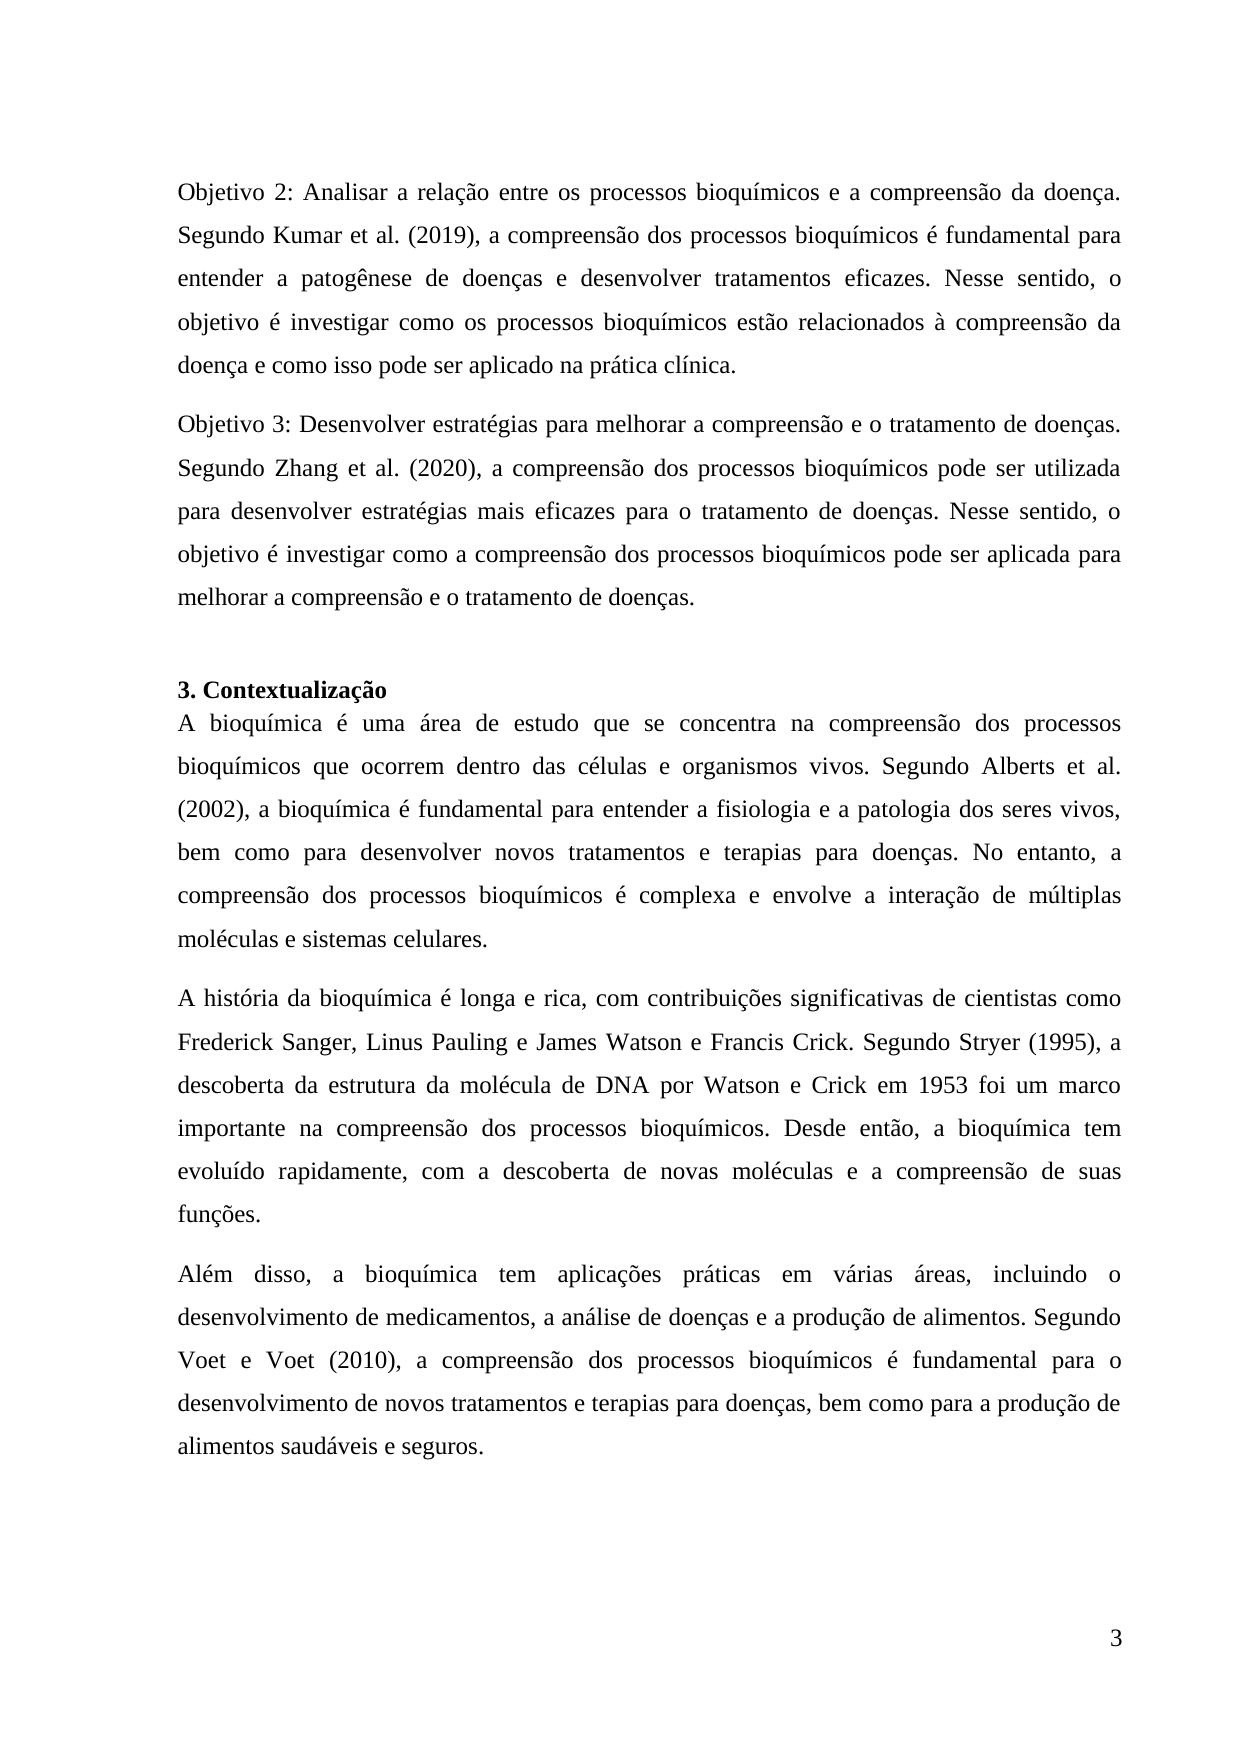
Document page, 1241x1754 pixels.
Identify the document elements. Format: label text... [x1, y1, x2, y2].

text Além disso, a bioquímica tem aplicações práticas em várias áreas, incluindo o desenvolvimento de medicamentos, a análise de doenças e a produção de alimentos. Segundo Voet e Voet (2010), a compreensão dos processos bioquímicos é fundamental para o desenvolvimento de novos tratamentos e terapias para doenças, bem como para a produção de alimentos saudáveis e seguros. [177, 1259, 1122, 1460]
text Objetivo 2: Analisar a relação entre os processos bioquímicos e a compreensão da doença. Segundo Kumar et al. (2019), a compreensão dos processos bioquímicos é fundamental para entender a patogênese de doenças e desenvolver tratamentos eficazes. Nesse sentido, o objetivo é investigar como os processos bioquímicos estão relacionados à compreensão da doença e como isso pode ser aplicado na prática clínica. [177, 177, 1122, 378]
text A história da bioquímica é longa e rica, com contribuições significativas de cientistas como Frederick Sanger, Linus Pauling e James Watson e Francis Crick. Segundo Stryer (1995), a descoberta da estrutura da molécula de DNA por Watson e Crick em 1953 foi um marco importante na compreensão dos processos bioquímicos. Desde então, a bioquímica tem evoluído rapidamente, com a descoberta de novas moléculas e a compreensão de suas funções. [177, 983, 1122, 1228]
text A bioquímica é uma área de estudo que se concentra na compreensão dos processos bioquímicos que ocorrem dentro das células e organismos vivos. Segundo Alberts et al. (2002), a bioquímica é fundamental para entender a fisiologia e a patologia dos seres vivos, bem como para desenvolver novos tratamentos e terapias para doenças. No entanto, a compreensão dos processos bioquímicos é complexa e envolve a interação de múltiplas moléculas e sistemas celulares. [177, 708, 1122, 952]
subtitle 3. Contextualização [177, 675, 1122, 704]
text Objetivo 3: Desenvolver estratégias para melhorar a compreensão e o tratamento de doenças. Segundo Zhang et al. (2020), a compreensão dos processos bioquímicos pode ser utilizada para desenvolver estratégias mais eficazes para o tratamento de doenças. Nesse sentido, o objetivo é investigar como a compreensão dos processos bioquímicos pode ser aplicada para melhorar a compreensão e o tratamento de doenças. [177, 409, 1122, 611]
